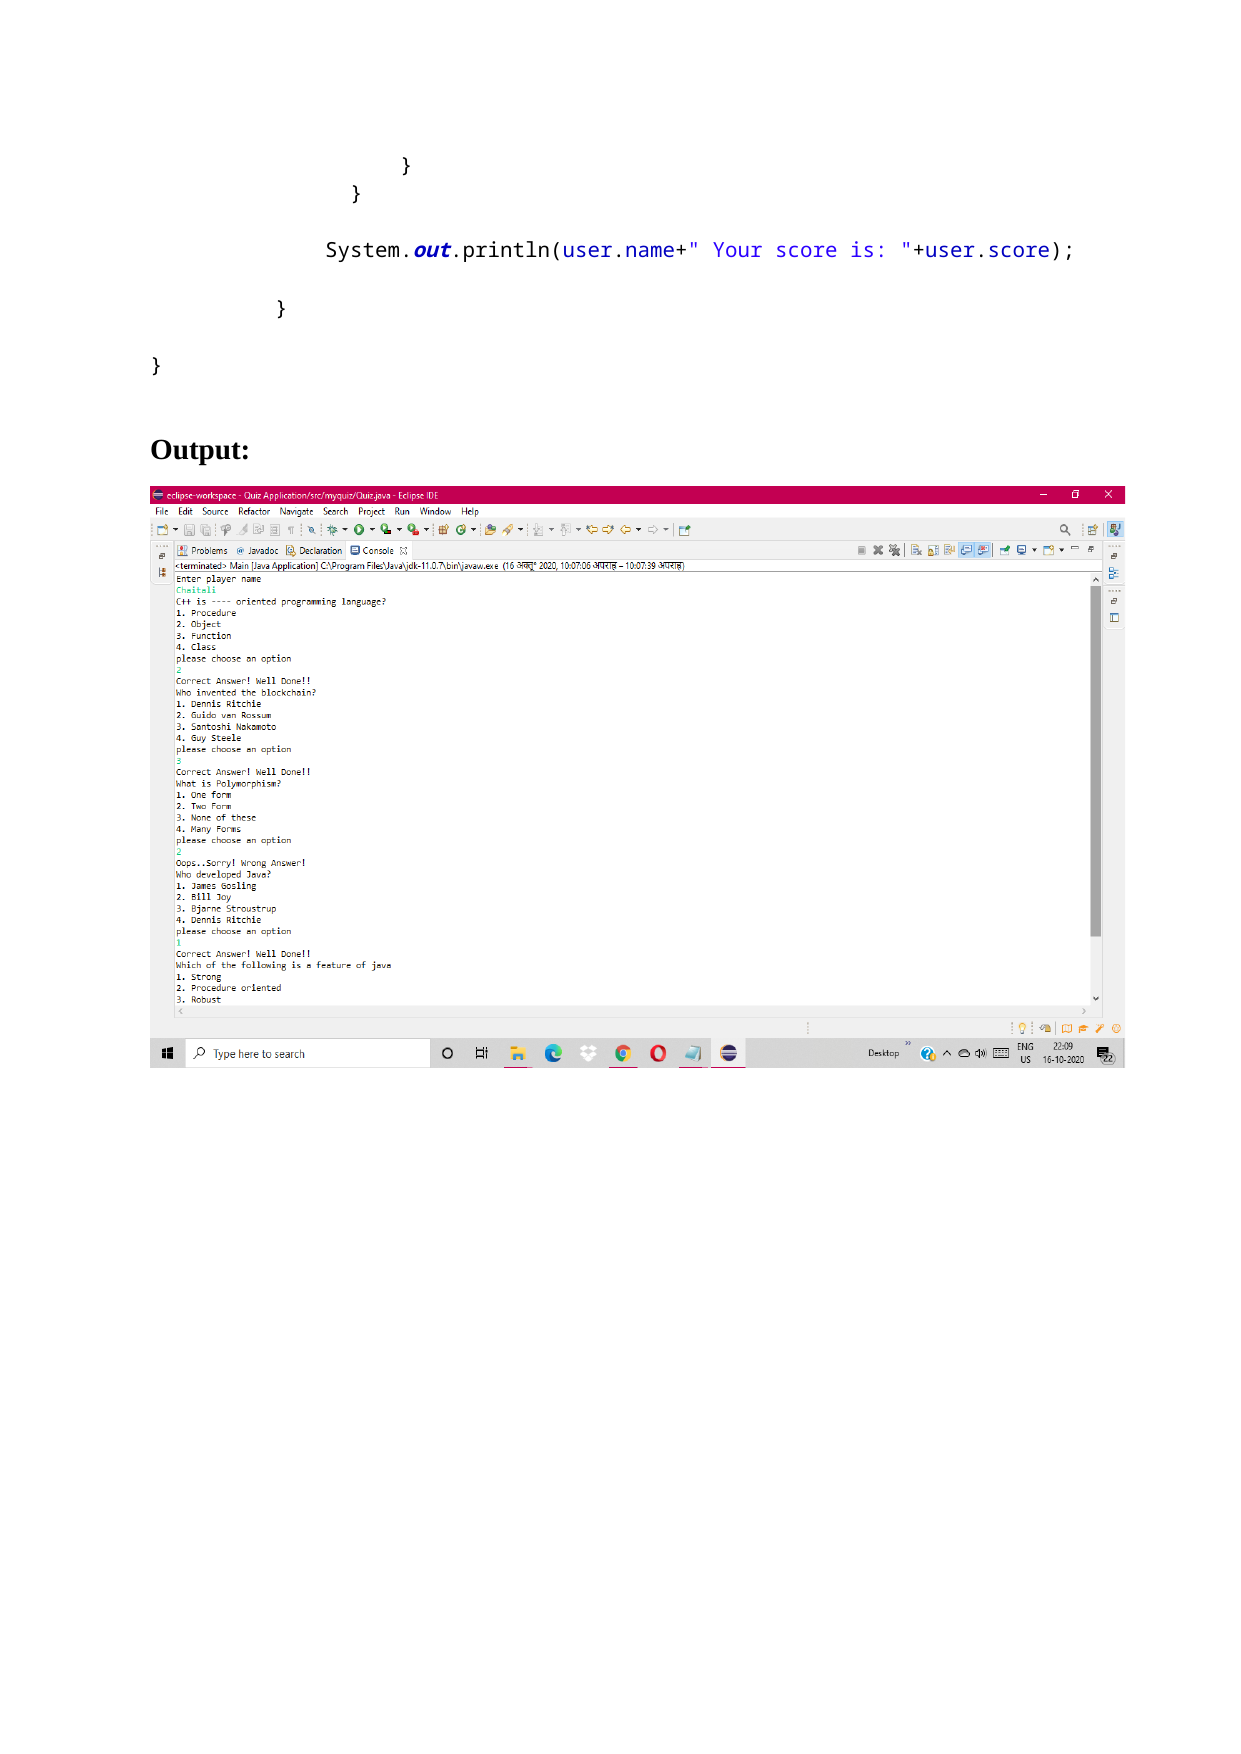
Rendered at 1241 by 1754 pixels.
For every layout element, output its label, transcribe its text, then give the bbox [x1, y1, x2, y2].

picture [150, 486, 1125, 1068]
text } [150, 350, 1090, 378]
text } [150, 150, 1090, 178]
text System.out.println(user.name+" Your score is: "+user.score); [150, 236, 1090, 264]
text } [150, 178, 1090, 207]
text Output: [150, 432, 1090, 466]
text } [150, 293, 1090, 321]
